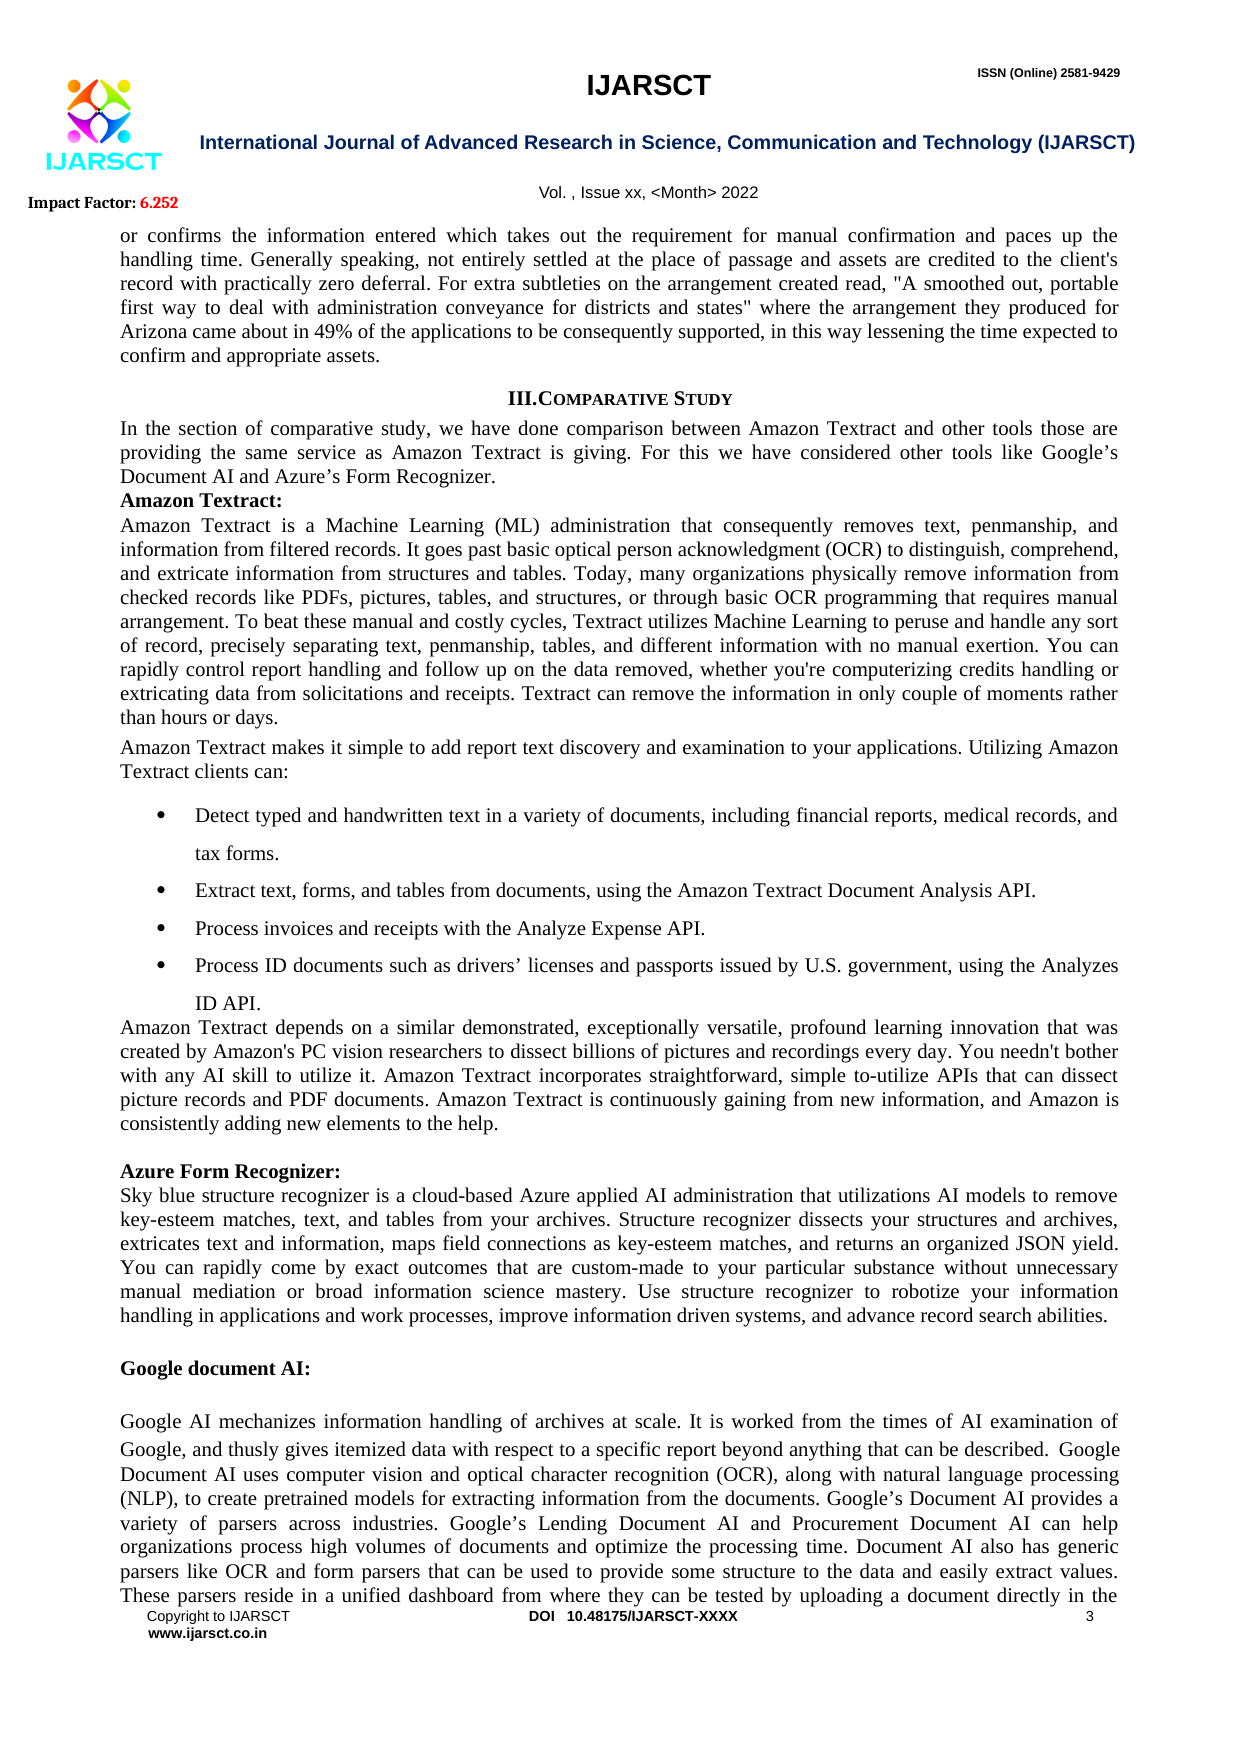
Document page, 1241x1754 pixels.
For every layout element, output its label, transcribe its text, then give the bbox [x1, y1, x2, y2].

subtitle Comparative Study [120, 386, 1120, 410]
text Azure Form Recognizer: [120, 1159, 1120, 1183]
text Sky blue structure recognizer is a cloud-based Azure applied AI administration that utilizations AI models to remove key-esteem matches, text, and tables from your archives. Structure recognizer dissects your structures and archives, extricates text and information, maps field connections as key-esteem matches, and returns an organized JSON yield. You can rapidly come by exact outcomes that are custom-made to your particular substance without unnecessary manual mediation or broad information science mastery. Use structure recognizer to robotize your information handling in applications and work processes, improve information driven systems, and advance record search abilities. [120, 1183, 1120, 1327]
list Extract text, forms, and tables from documents, using the Amazon Textract Document Analysis API. [157, 865, 1120, 902]
text Amazon Textract is a Machine Learning (ML) administration that consequently removes text, penmanship, and information from filtered records. It goes past basic optical person acknowledgment (OCR) to distinguish, comprehend, and extricate information from structures and tables. Today, many organizations physically remove information from checked records like PDFs, pictures, tables, and structures, or through basic OCR programming that requires manual arrangement. To beat these manual and costly cycles, Textract utilizes Machine Learning to peruse and handle any sort of record, precisely separating text, penmanship, tables, and different information with no manual exertion. You can rapidly control report handling and follow up on the data removed, whether you're computerizing credits handling or extricating data from solicitations and receipts. Textract can remove the information in only couple of moments rather than hours or days. [120, 512, 1120, 729]
text In the section of comparative study, we have done comparison between Amazon Textract and other tools those are providing the same service as Amazon Textract is giving. For this we have considered other tools like Google’s Document AI and Azure’s Form Recognizer. [120, 416, 1120, 488]
picture [46, 79, 162, 170]
text Google document AI: [120, 1356, 1120, 1380]
list Detect typed and handwritten text in a variety of documents, including financial reports, medical records, and tax forms. [157, 790, 1120, 865]
text Amazon Textract makes it simple to add report text discovery and examination to your applications. Utilizing Amazon Textract clients can: [120, 735, 1120, 783]
text Amazon Textract depends on a similar demonstrated, exceptionally versatile, profound learning innovation that was created by Amazon's PC vision researchers to dissect billions of pictures and recordings every day. You needn't bother with any AI skill to utilize it. Amazon Textract incorporates straightforward, simple to-utilize APIs that can dissect picture records and PDF documents. Amazon Textract is continuously gaining from new information, and Amazon is consistently adding new elements to the help. [120, 1015, 1120, 1135]
list Process invoices and receipts with the Analyze Expense API. [157, 902, 1120, 940]
list Process ID documents such as drivers’ licenses and passports issued by U.S. government, using the Analyzes ID API. [157, 940, 1120, 1015]
text Amazon Textract: [120, 488, 1120, 512]
